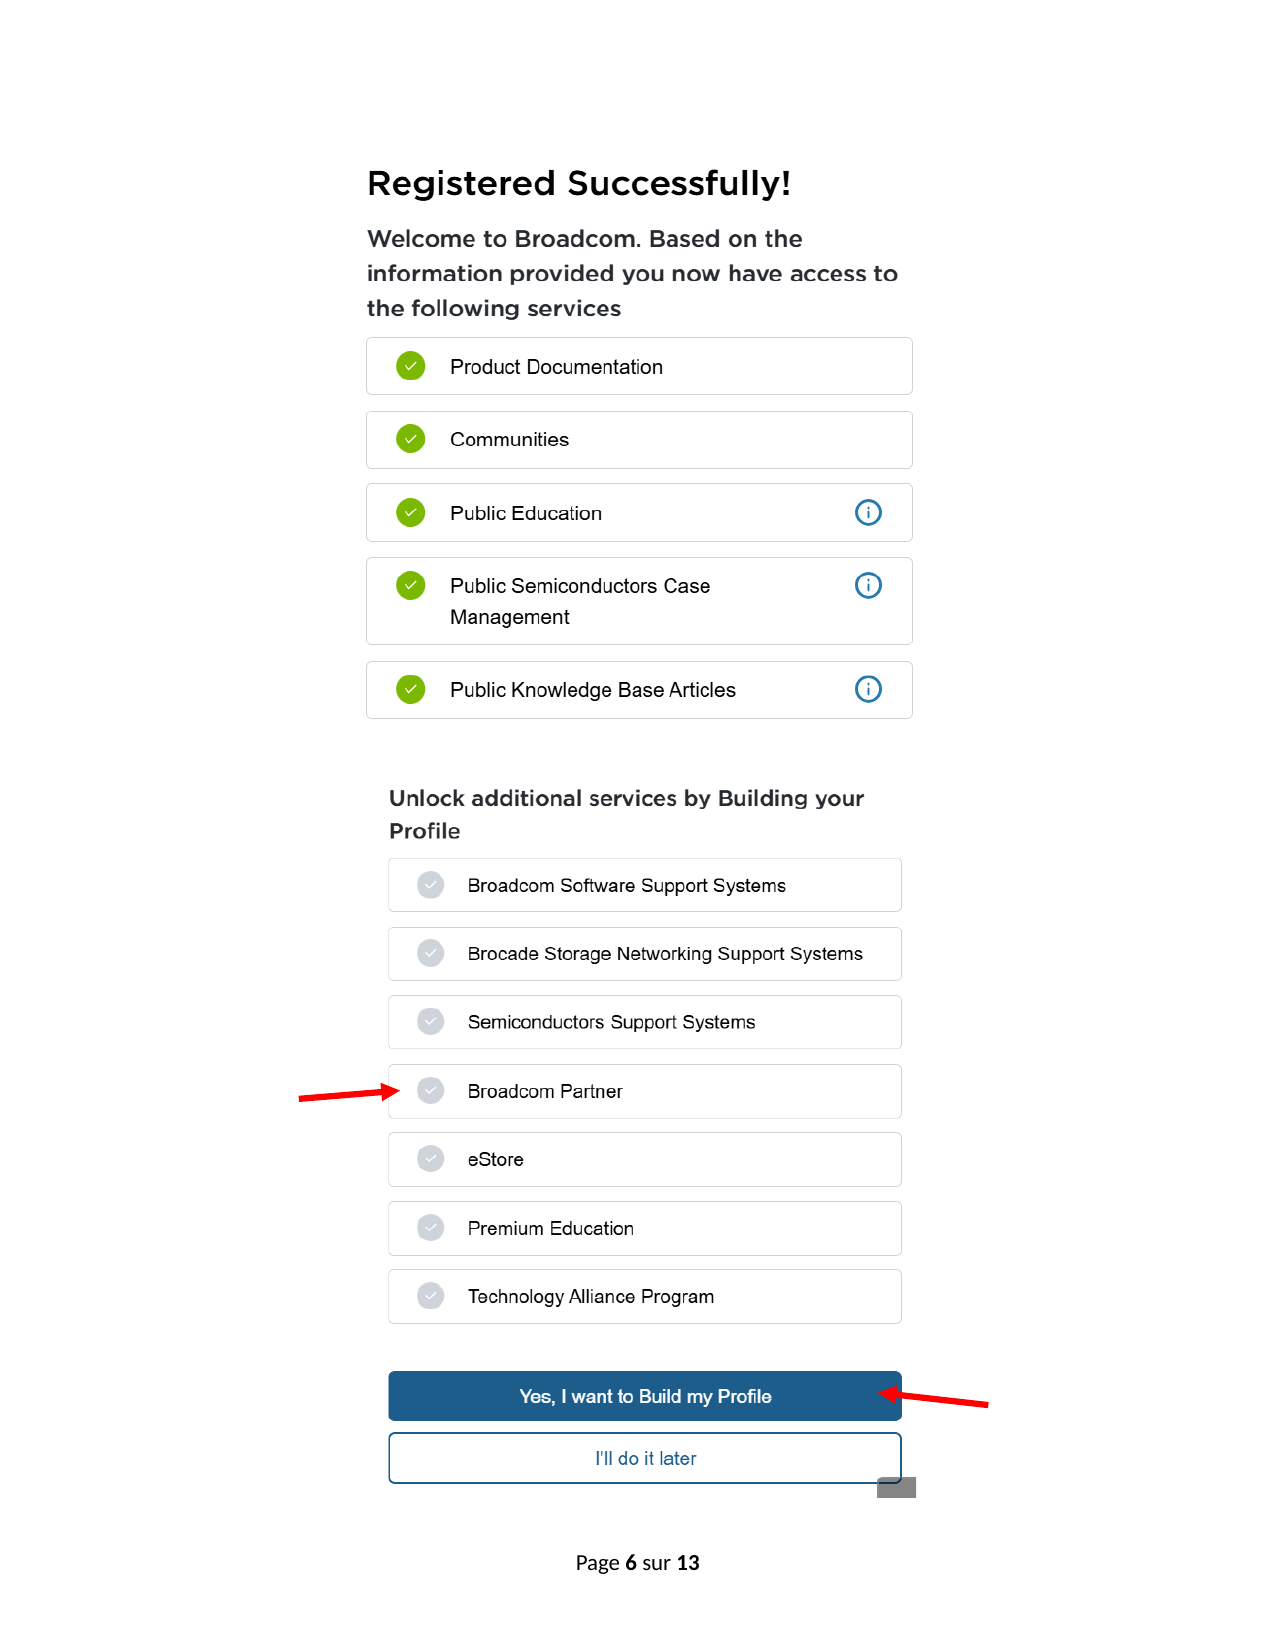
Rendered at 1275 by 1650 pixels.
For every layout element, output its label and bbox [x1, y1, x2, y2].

picture [341, 150, 934, 741]
picture [358, 759, 917, 1498]
